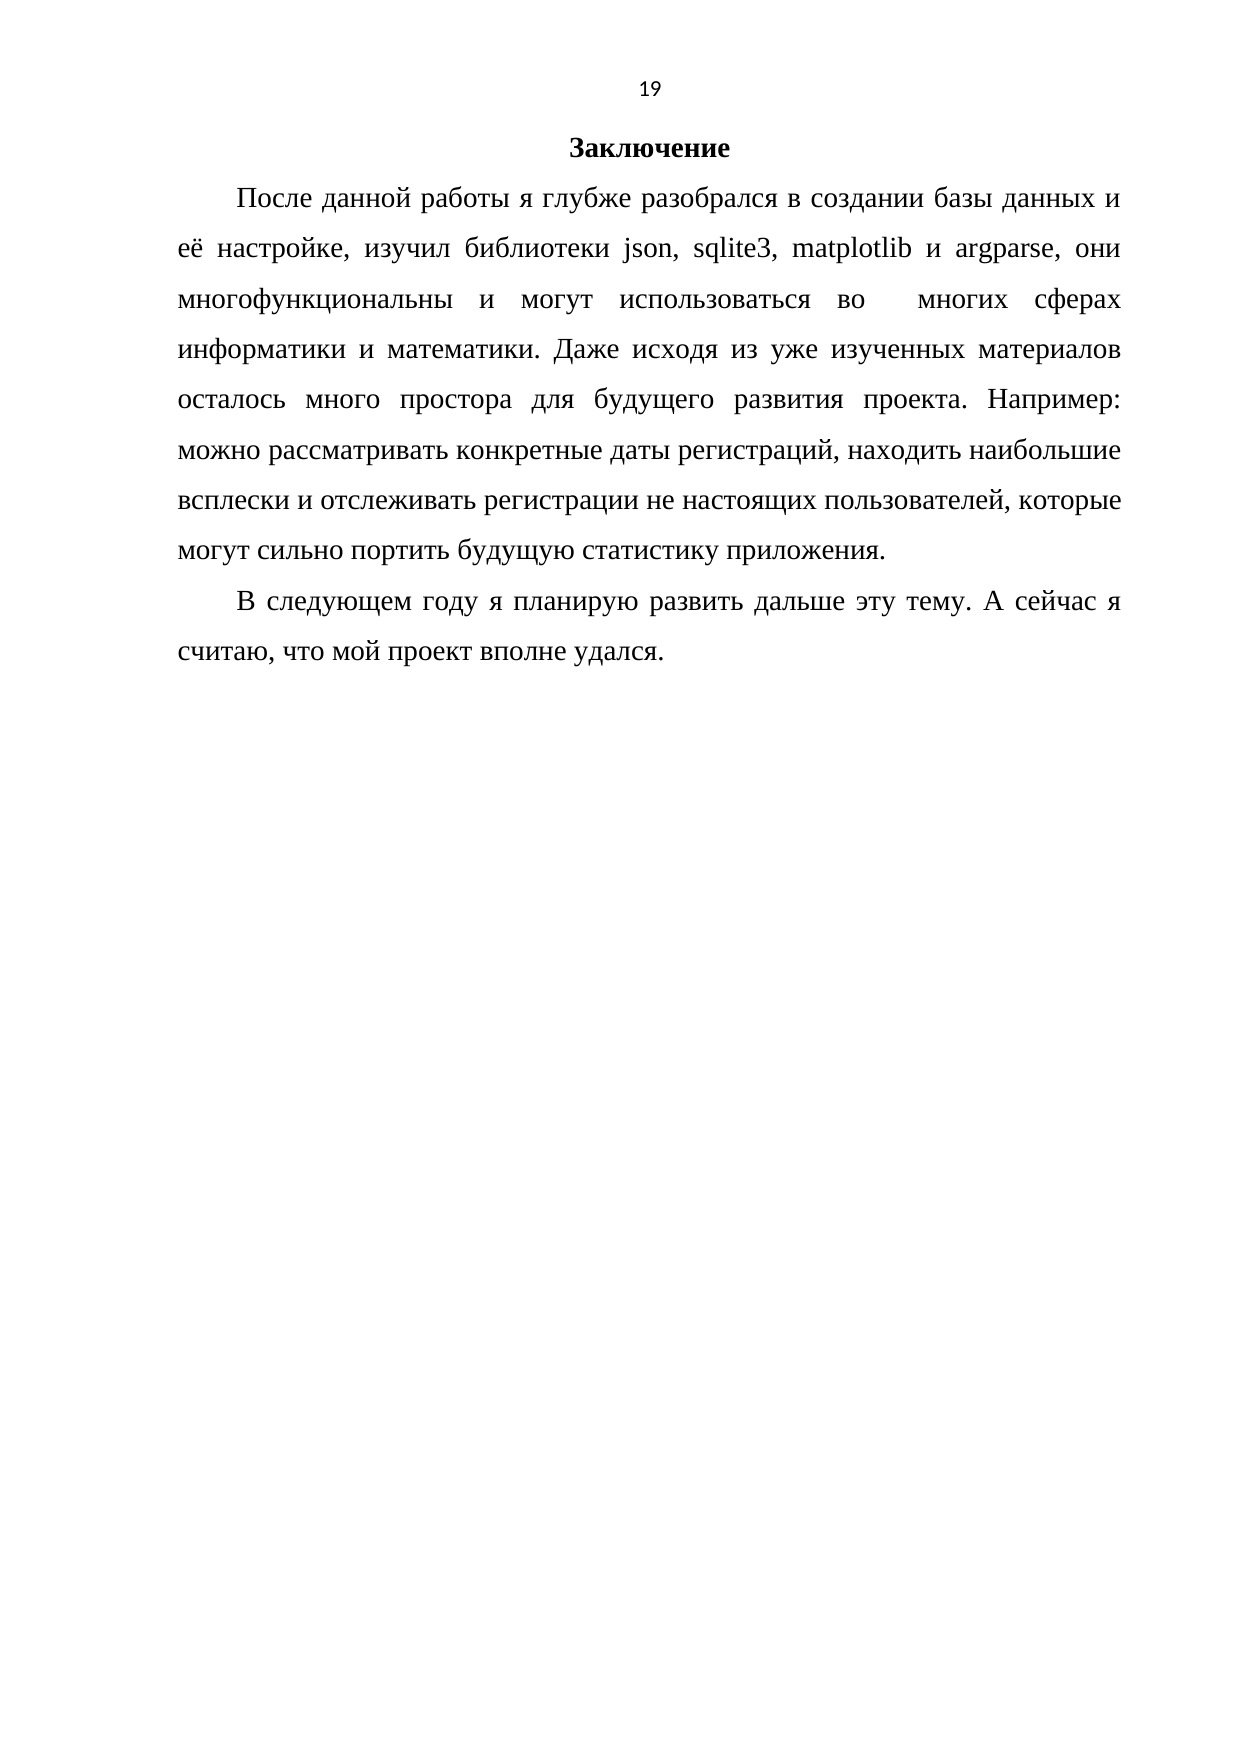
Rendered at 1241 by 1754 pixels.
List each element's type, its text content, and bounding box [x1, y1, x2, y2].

text После данной работы я глубже разобрался в создании базы данных и её настройке, изучил библиотеки json, sqlite3, matplotlib и argparse, они многофункциональны и могут использоваться во многих сферах информатики и математики. Даже исходя из уже изученных материалов осталось много простора для будущего развития проекта. Например: можно рассматривать конкретные даты регистраций, находить наибольшие всплески и отслеживать регистрации не настоящих пользователей, которые могут сильно портить будущую статистику приложения. [177, 180, 1122, 566]
text Заключение [177, 130, 1122, 163]
text В следующем году я планирую развить дальше эту тему. А сейчас я считаю, что мой проект вполне удался. [177, 583, 1122, 667]
